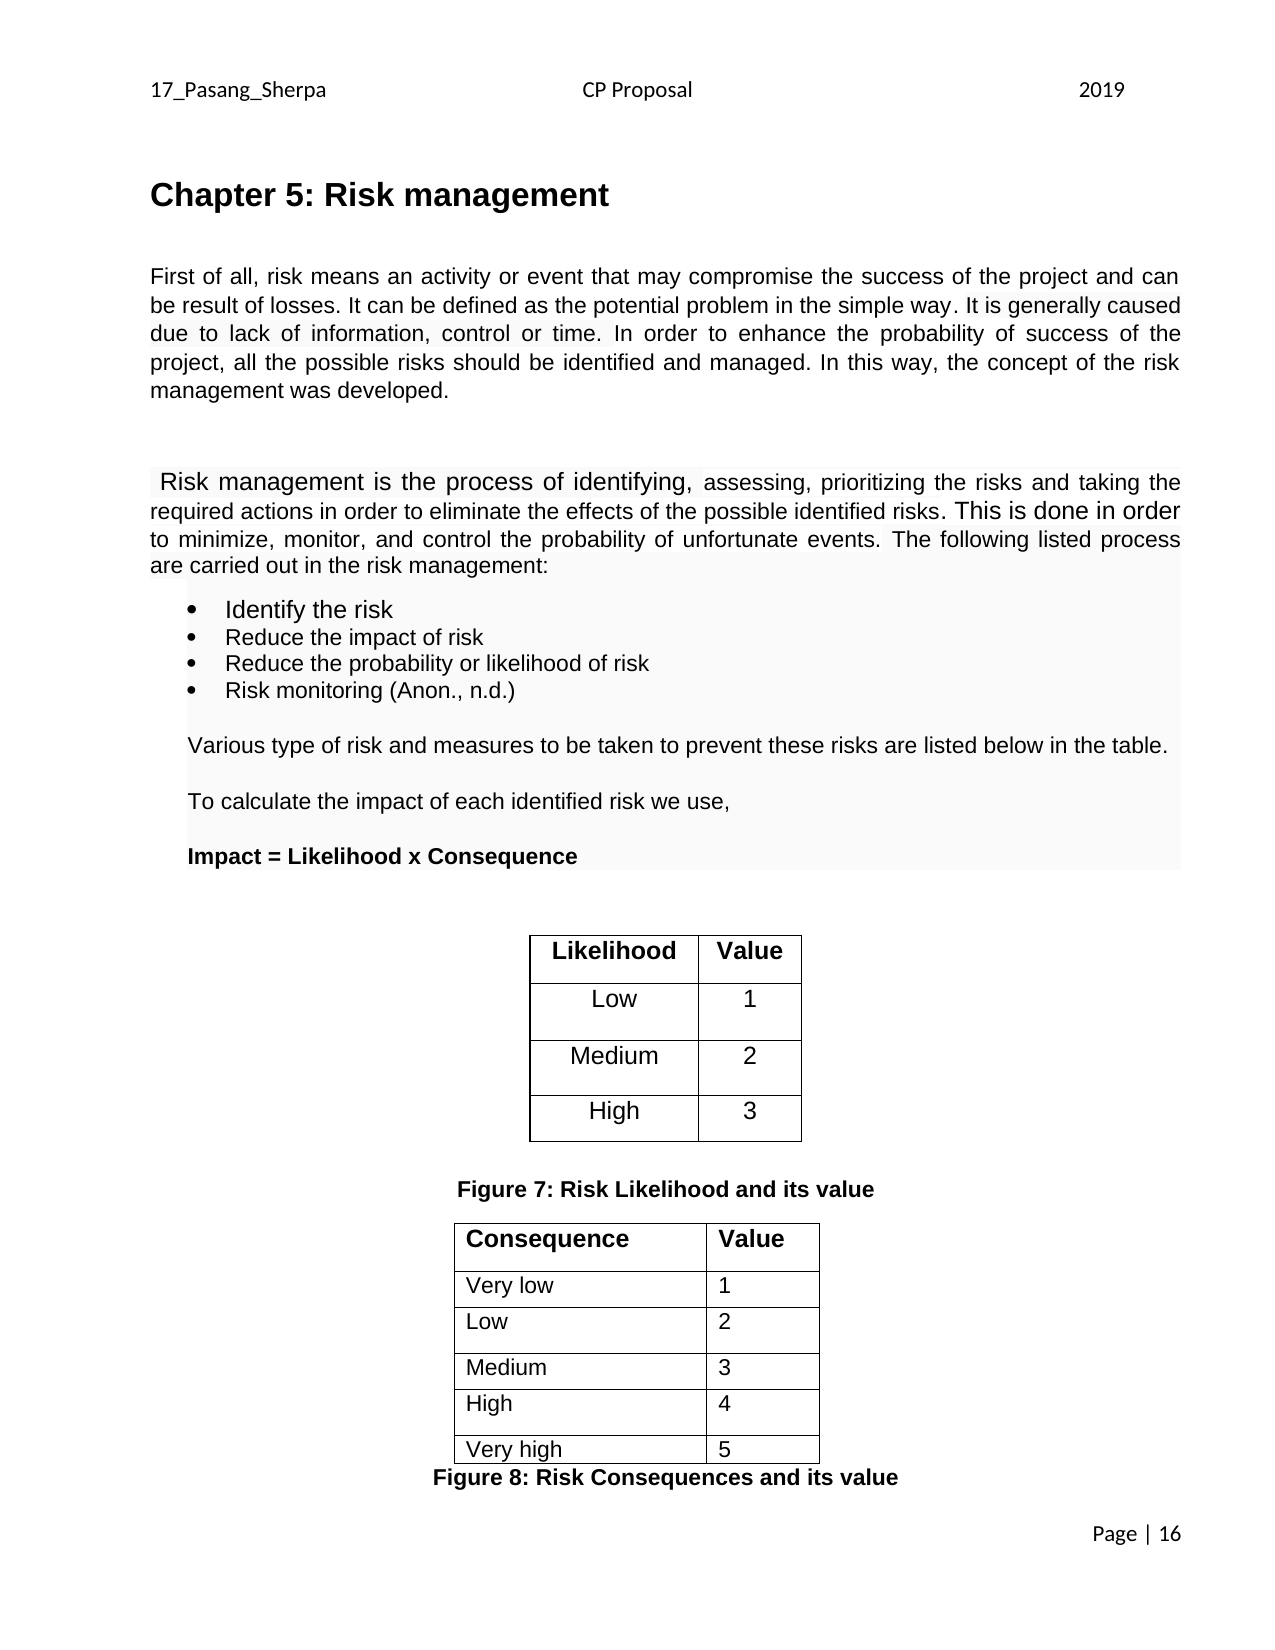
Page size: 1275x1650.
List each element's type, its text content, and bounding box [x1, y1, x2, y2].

text Figure 7: Risk Likelihood and its value [150, 1176, 1181, 1202]
table_cell 3 [699, 1096, 801, 1141]
text Impact = Likelihood x Consequence [187, 843, 1181, 870]
table_cell High [455, 1390, 706, 1435]
table_cell 3 [707, 1354, 819, 1389]
list Reduce the probability or likelihood of risk [187, 650, 1181, 677]
table_cell 5 [707, 1436, 819, 1463]
subtitle Chapter 5: Risk management [150, 175, 1181, 213]
table_cell 4 [707, 1390, 819, 1435]
table_cell High [531, 1096, 698, 1141]
table_cell Very high [455, 1436, 706, 1463]
text To calculate the impact of each identified risk we use, [187, 788, 1181, 814]
list Reduce the impact of risk [187, 624, 1181, 650]
list Identify the risk [187, 595, 1181, 624]
list Risk monitoring [187, 677, 1181, 703]
table_cell Low [455, 1308, 706, 1353]
table_cell Medium [455, 1354, 706, 1389]
table_header Consequence [455, 1224, 706, 1271]
table_cell Low [531, 984, 698, 1039]
table_cell Medium [531, 1041, 698, 1095]
table_header Value [699, 936, 801, 982]
text Risk management is the process of identifying, assessing, prioritizing the risks and taking the required actions in order to eliminate the effects of the possible identified risks. This is done in order to minimize, monitor, and control the probability of unfortunate events. The following listed process are carried out in the risk management: [150, 467, 1181, 498]
table_cell 1 [699, 984, 801, 1039]
text Various type of risk and measures to be taken to prevent these risks are listed below in the table. [187, 732, 1181, 759]
table_cell 2 [707, 1308, 819, 1353]
table_header Value [707, 1224, 819, 1271]
text First of all, risk means an activity or event that may compromise the success of the project and can be result of losses. It can be defined as the potential problem in the simple way. It is generally caused due to lack of information, control or time. In order to enhance the probability of success of the project, all the possible risks should be identified and managed. In this way, the concept of the risk management was developed. [150, 263, 1181, 403]
text Risk management is the process of identifying, assessing, prioritizing the risks and taking the required actions in order to eliminate the effects of the possible identified risks. This is done in order to minimize, monitor, and control the probability of unfortunate events. The following listed process are carried out in the risk management: [150, 524, 1181, 579]
text Figure 8: Risk Consequences and its value [150, 1464, 1181, 1490]
table_cell 1 [707, 1272, 819, 1307]
table_cell Very low [455, 1272, 706, 1307]
table_cell 2 [699, 1041, 801, 1095]
table_header Likelihood [531, 936, 698, 982]
